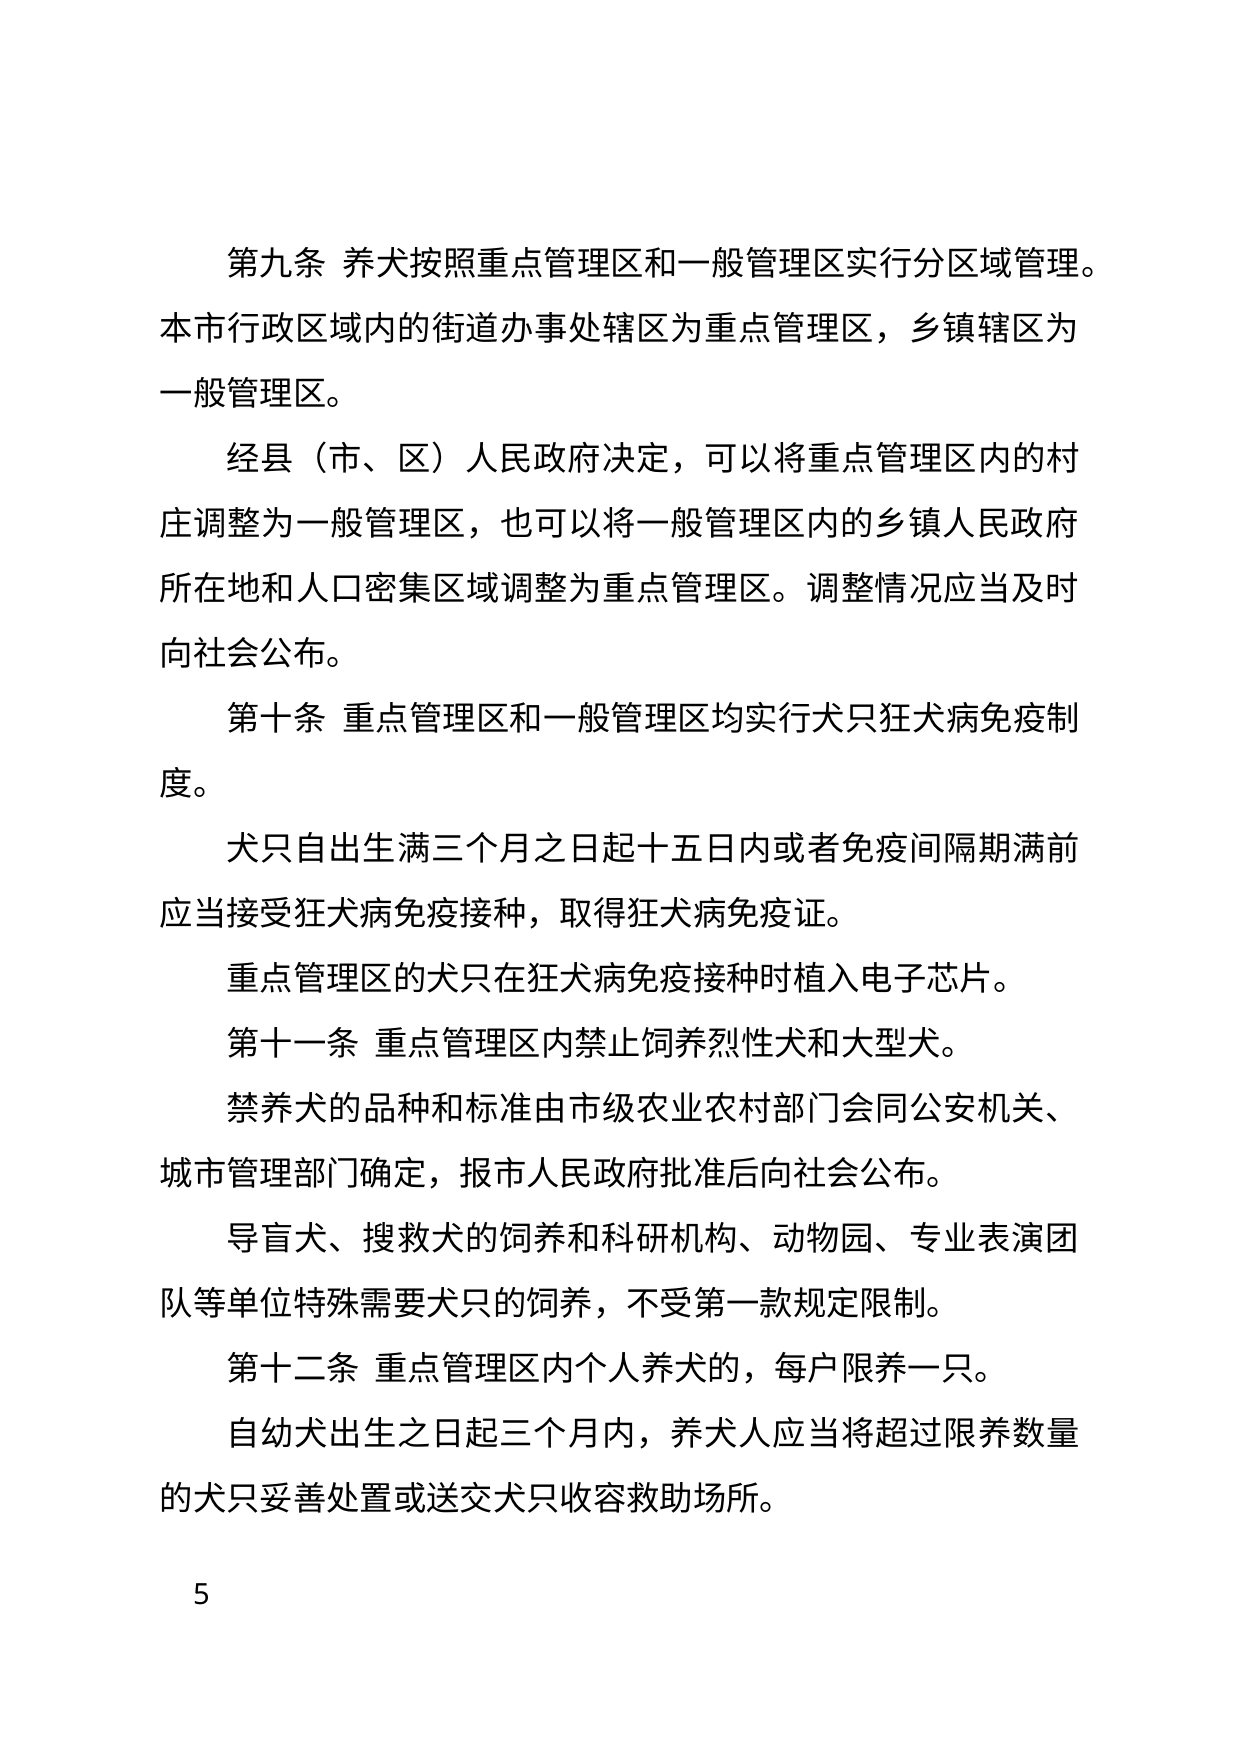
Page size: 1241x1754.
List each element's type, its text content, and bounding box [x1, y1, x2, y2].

text 第九条 养犬按照重点管理区和一般管理区实行分区域管理。本市行政区域内的街道办事处辖区为重点管理区，乡镇辖区为一般管理区。 [159, 228, 1081, 423]
text 犬只自出生满三个月之日起十五日内或者免疫间隔期满前，应当接受狂犬病免疫接种，取得狂犬病免疫证。 [159, 813, 1081, 943]
text 第十二条 重点管理区内个人养犬的，每户限养一只。 [159, 1333, 1081, 1398]
text 第十条 重点管理区和一般管理区均实行犬只狂犬病免疫制度。 [159, 683, 1081, 813]
text 导盲犬、搜救犬的饲养和科研机构、动物园、专业表演团队等单位特殊需要犬只的饲养，不受第一款规定限制。 [159, 1203, 1081, 1333]
text 禁养犬的品种和标准由市级农业农村部门会同公安机关、城市管理部门确定，报市人民政府批准后向社会公布。 [159, 1073, 1081, 1203]
text 重点管理区的犬只在狂犬病免疫接种时植入电子芯片。 [159, 943, 1081, 1008]
text 自幼犬出生之日起三个月内，养犬人应当将超过限养数量的犬只妥善处置或送交犬只收容救助场所。 [159, 1398, 1081, 1528]
text 第十一条 重点管理区内禁止饲养烈性犬和大型犬。 [159, 1008, 1081, 1073]
text 经县（市、区）人民政府决定，可以将重点管理区内的村庄调整为一般管理区，也可以将一般管理区内的乡镇人民政府所在地和人口密集区域调整为重点管理区。调整情况应当及时向社会公布。 [159, 423, 1081, 683]
